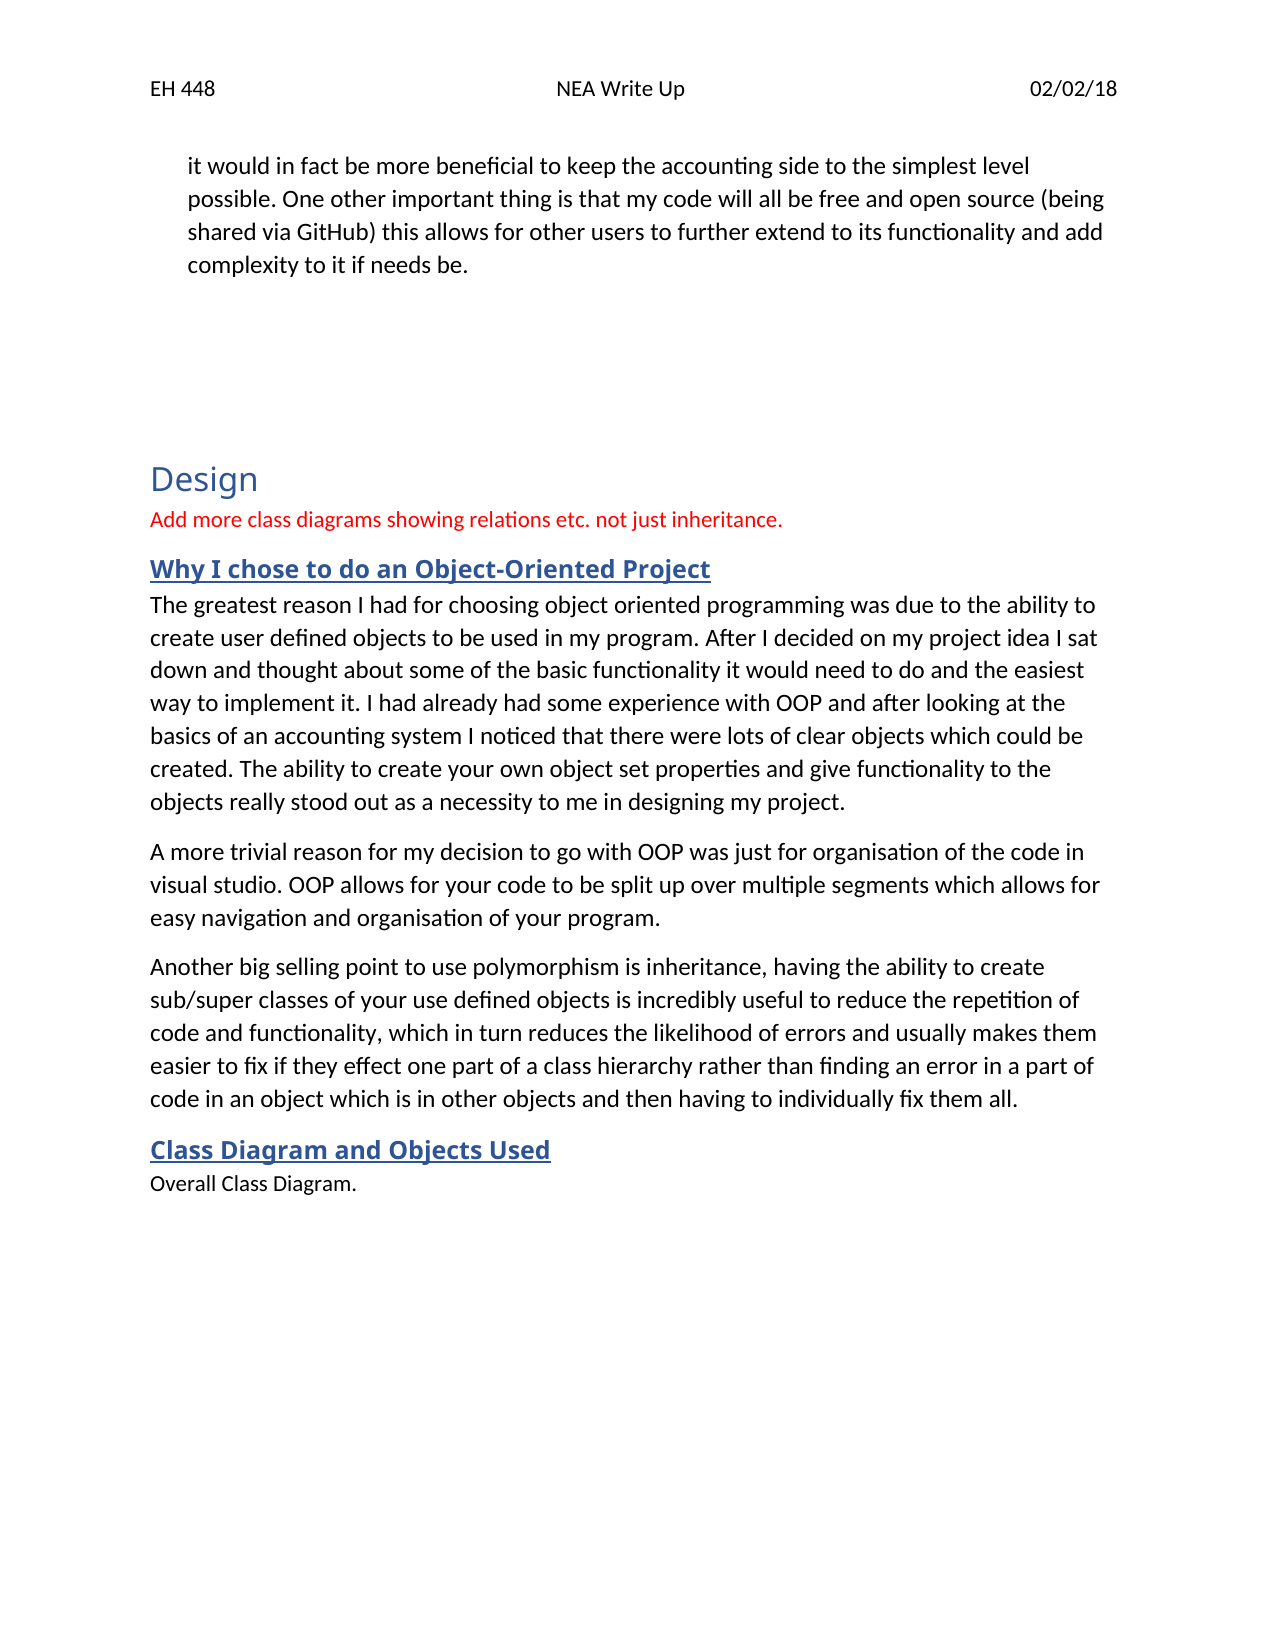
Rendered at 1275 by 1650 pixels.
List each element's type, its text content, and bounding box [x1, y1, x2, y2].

text Another big selling point to use polymorphism is inheritance, having the ability to create sub/super classes of your use defined objects is incredibly useful to reduce the repetition of code and functionality, which in turn reduces the likelihood of errors and usually makes them easier to fix if they effect one part of a class hierarchy rather than finding an error in a part of code in an object which is in other objects and then having to individually fix them all. [150, 951, 1125, 1113]
subtitle Design [150, 456, 1125, 502]
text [187, 150, 1125, 279]
subtitle Why I chose to do an Object-Oriented Project [150, 552, 1125, 586]
text The greatest reason I had for choosing object oriented programming was due to the ability to create user defined objects to be used in my program. After I decided on my project idea I sat down and thought about some of the basic functionality it would need to do and the easiest way to implement it. I had already had some experience with OOP and after looking at the basics of an accounting system I noticed that there were lots of clear objects which could be created. The ability to create your own object set properties and give functionality to the objects really stood out as a necessity to me in designing my project. [150, 589, 1125, 817]
subtitle Class Diagram and Objects Used [150, 1133, 1125, 1167]
text Add more class diagrams showing relations etc. not just inheritance. [150, 505, 1125, 533]
text A more trivial reason for my decision to go with OOP was just for organisation of the code in visual studio. OOP allows for your code to be split up over multiple segments which allows for easy navigation and organisation of your program. [150, 836, 1125, 932]
text Overall Class Diagram. [150, 1169, 1125, 1197]
